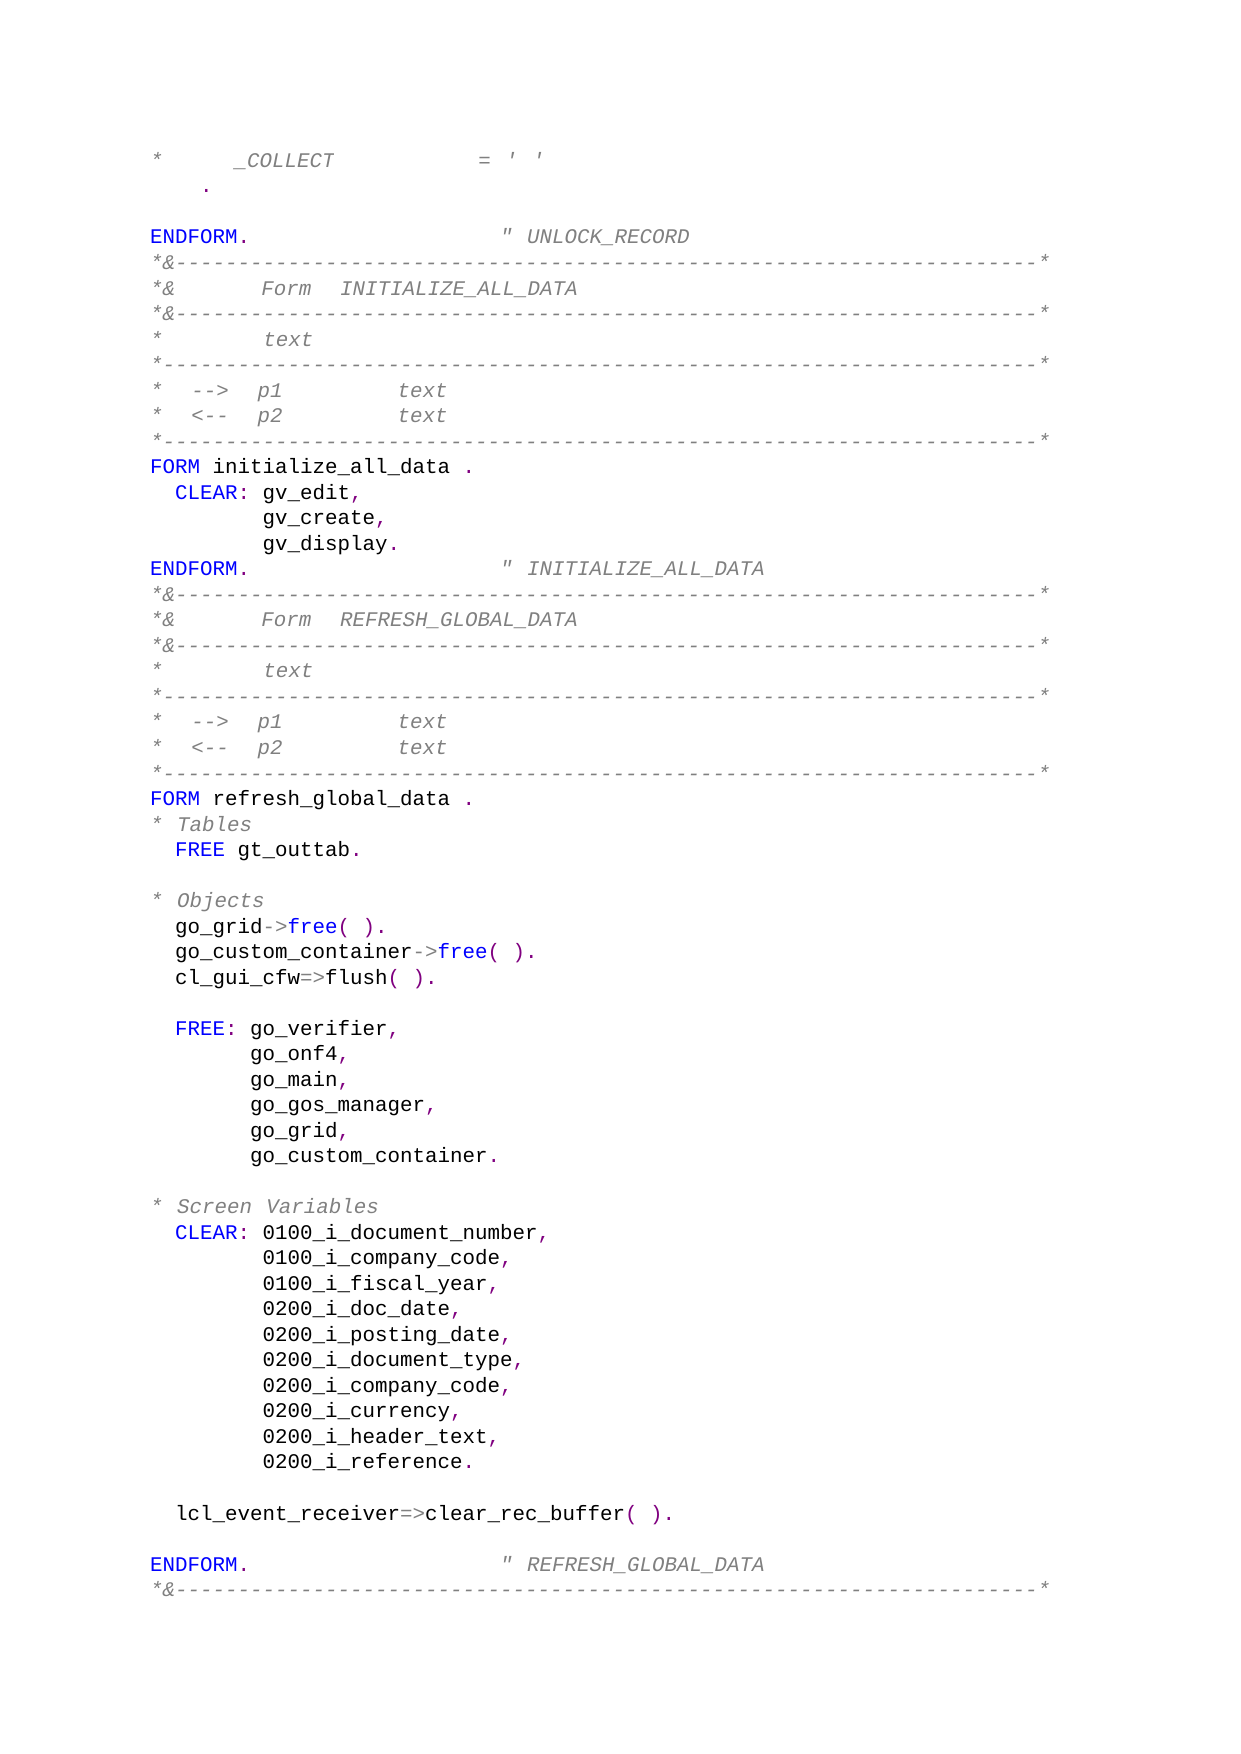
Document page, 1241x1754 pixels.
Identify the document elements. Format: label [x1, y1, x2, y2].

text [150, 150, 1090, 1603]
